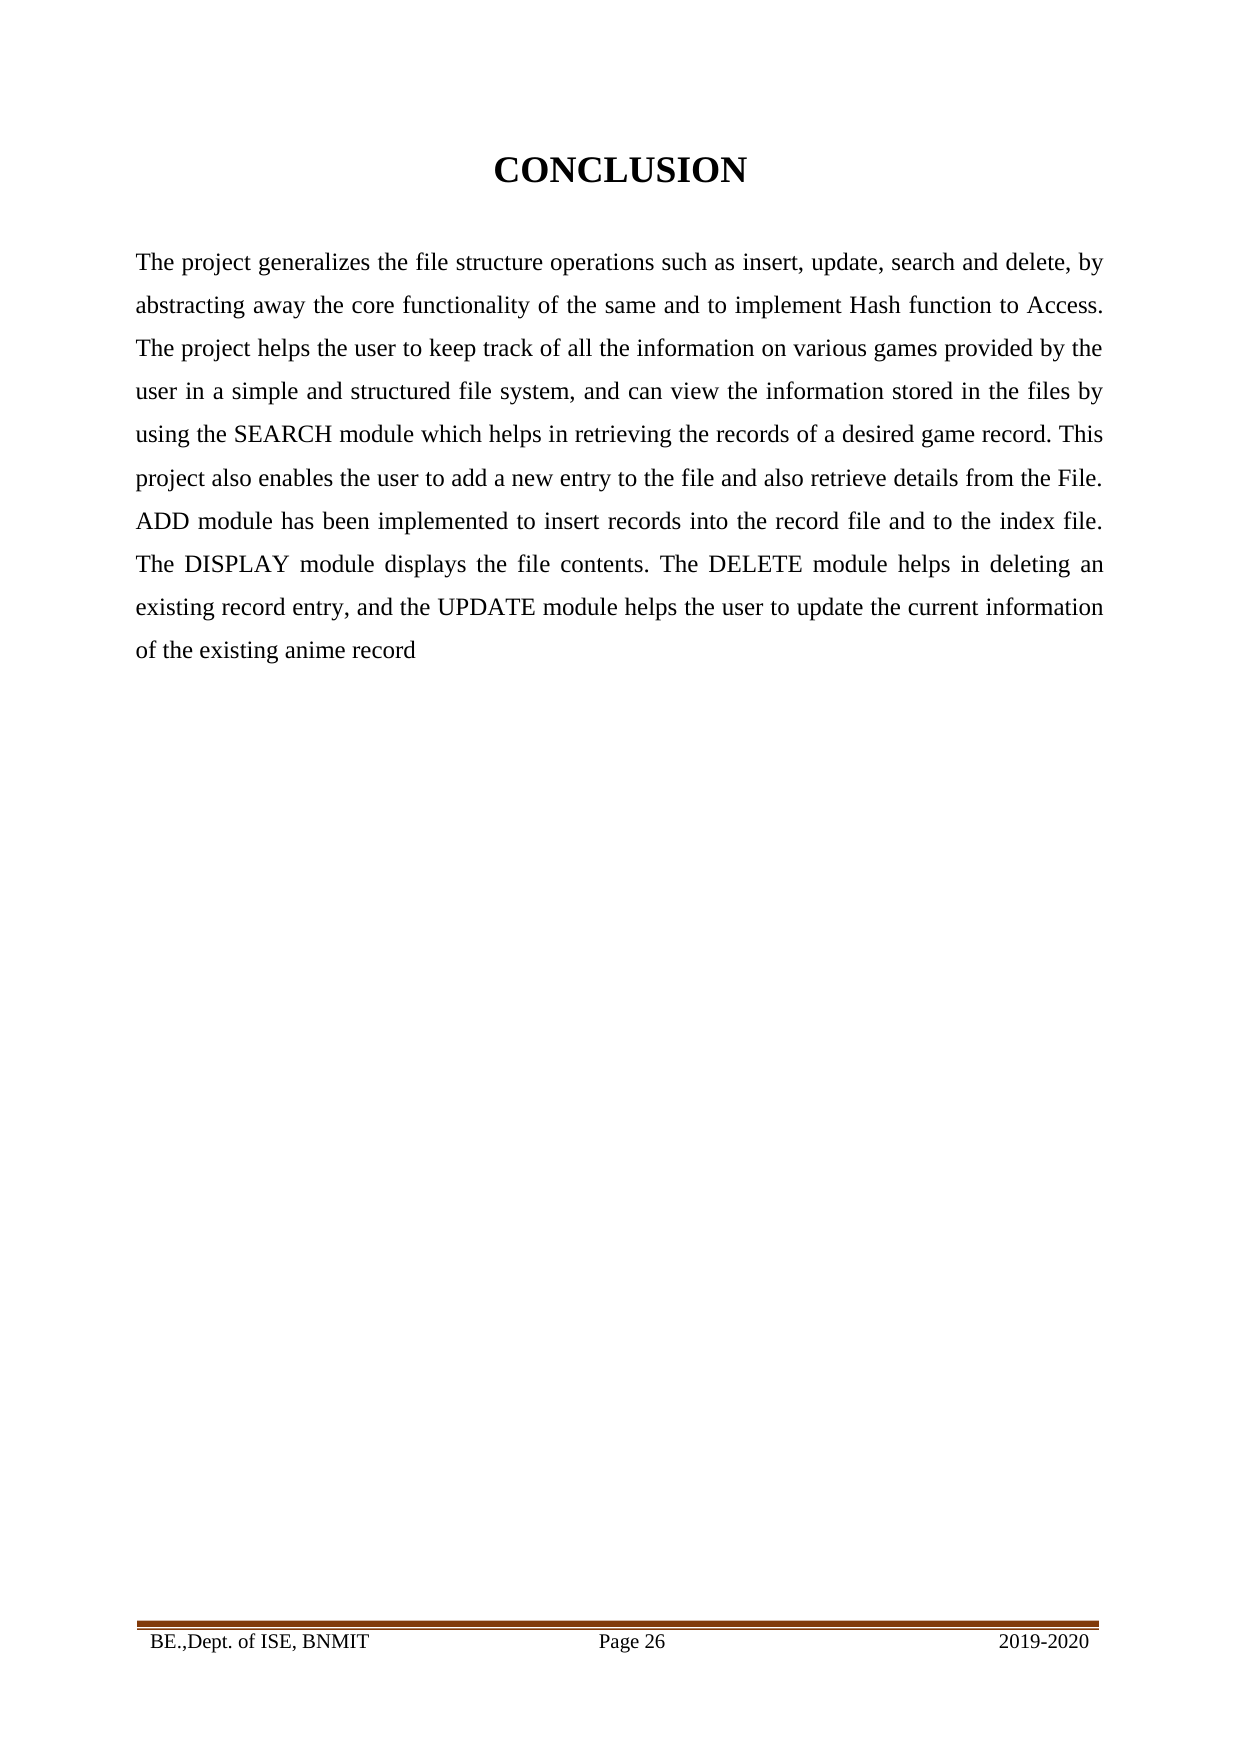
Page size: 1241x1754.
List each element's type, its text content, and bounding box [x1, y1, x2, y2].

subtitle CONCLUSION [268, 148, 973, 191]
text The project generalizes the file structure operations such as insert, update, search and delete, by abstracting away the core functionality of the same and to implement Hash function to Access. The project helps the user to keep track of all the information on various games provided by the user in a simple and structured file system, and can view the information stored in the files by using the SEARCH module which helps in retrieving the records of a desired game record. This project also enables the user to add a new entry to the file and also retrieve details from the File. ADD module has been implemented to insert records into the record file and to the index file. The DISPLAY module displays the file contents. The DELETE module helps in deleting an existing record entry, and the UPDATE module helps the user to update the current information of the existing anime record [135, 247, 1105, 664]
